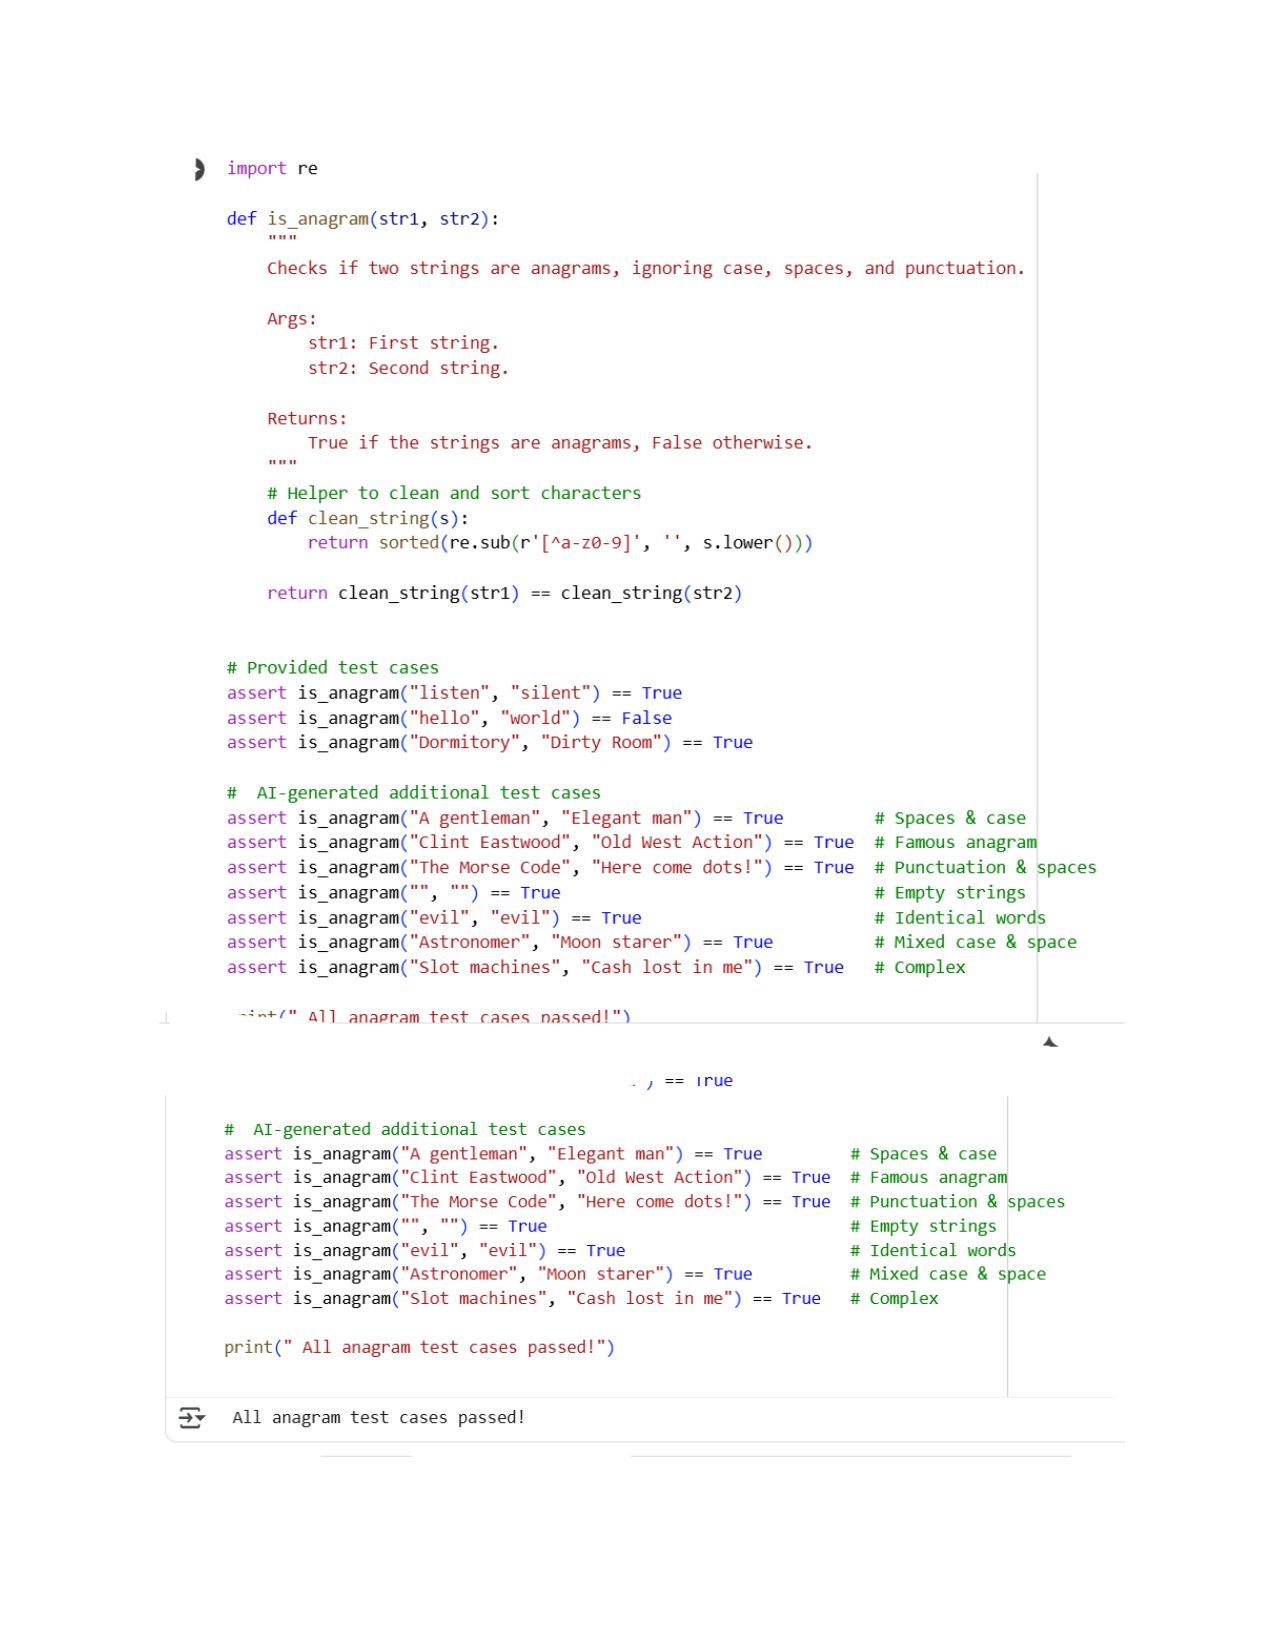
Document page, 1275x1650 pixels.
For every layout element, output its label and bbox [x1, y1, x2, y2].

picture [150, 150, 1125, 1053]
picture [150, 1077, 1125, 1470]
